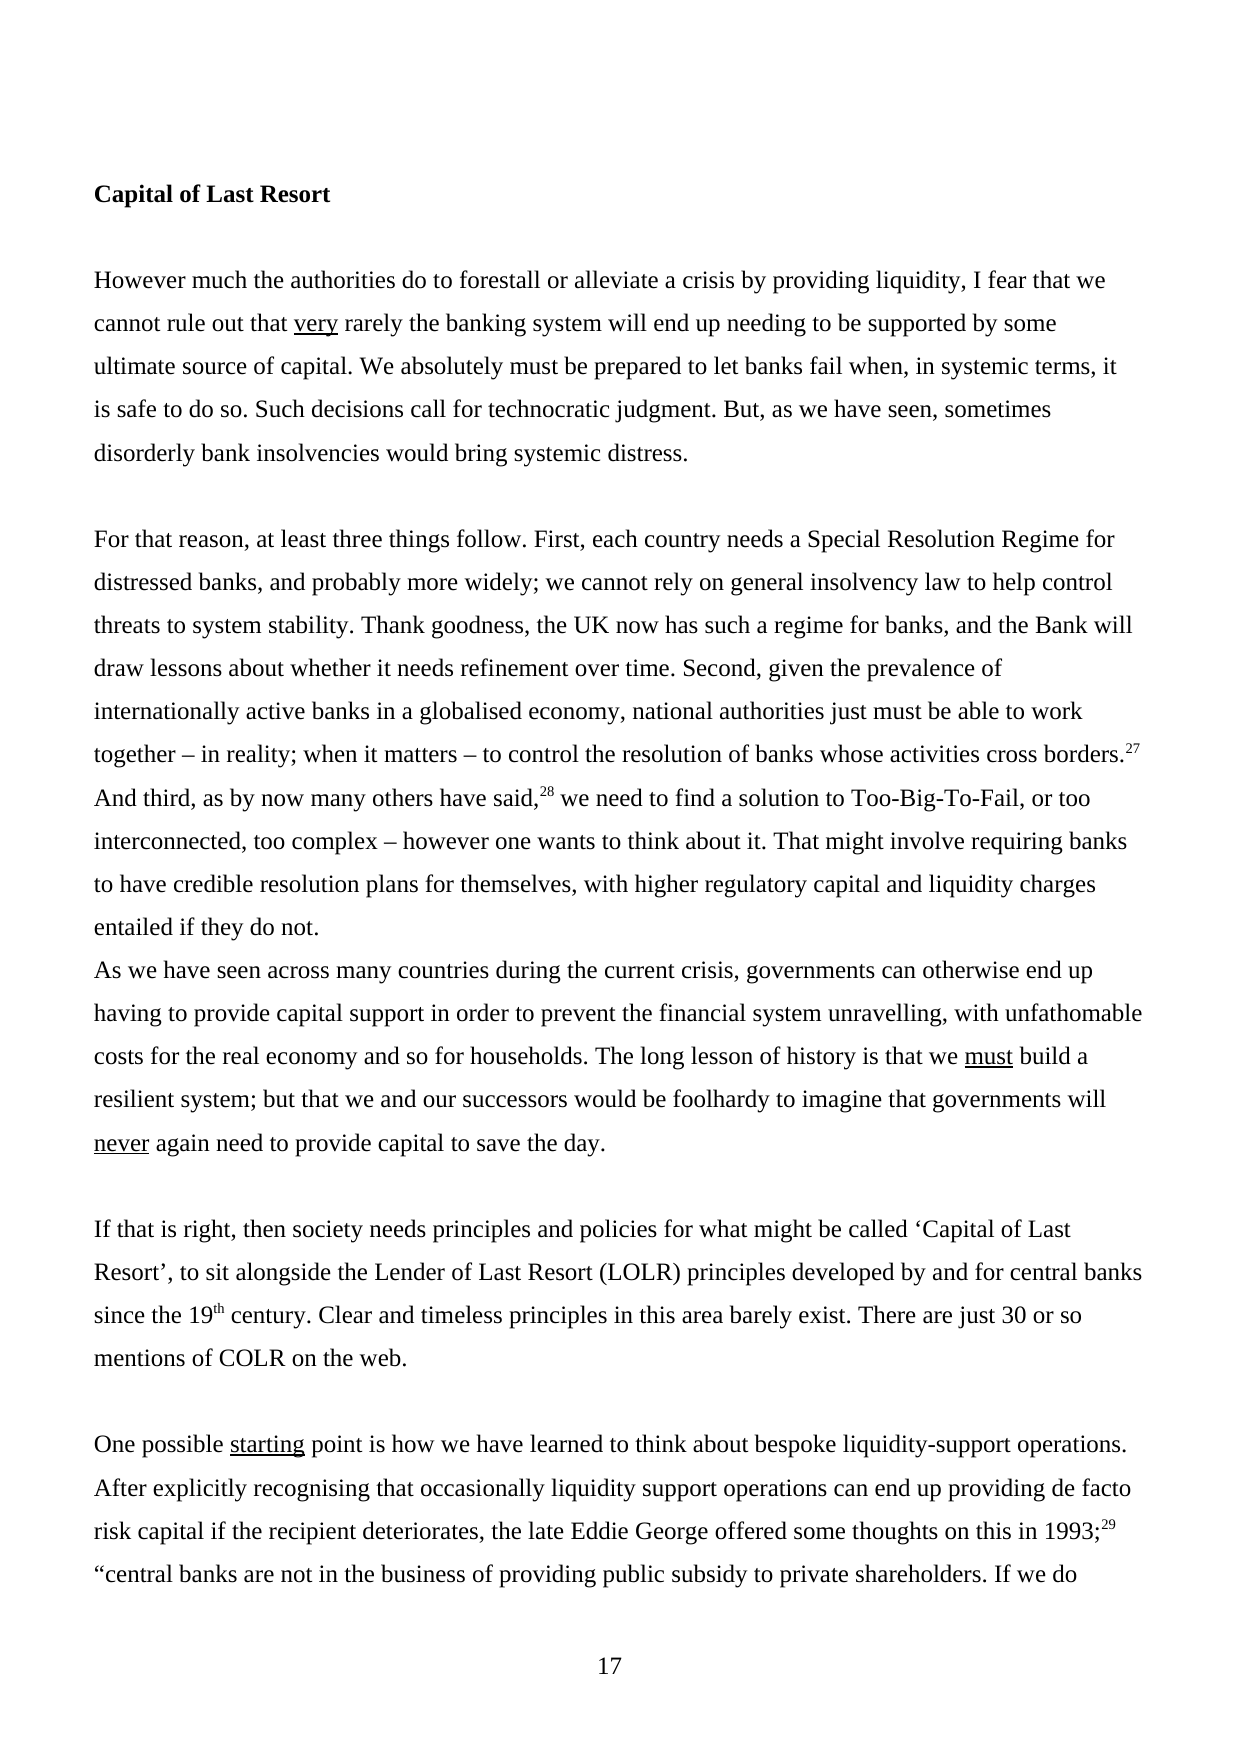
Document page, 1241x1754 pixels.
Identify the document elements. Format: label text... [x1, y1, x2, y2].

text As we have seen across many countries during the current crisis, governments can otherwise end up having to provide capital support in order to prevent the financial system unravelling, with unfathomable costs for the real economy and so for households. The long lesson of history is that we must build a resilient system; but that we and our successors would be foolhardy to imagine that governments will never again need to provide capital to save the day. [94, 955, 1144, 1156]
subtitle Capital of Last Resort [94, 179, 1155, 208]
text However much the authorities do to forestall or alleviate a crisis by providing liquidity, I fear that we cannot rule out that very rarely the banking system will end up needing to be supported by some ultimate source of capital. We absolutely must be prepared to let banks fail when, in systemic terms, it is safe to do so. Such decisions call for technocratic judgment. But, as we have seen, sometimes disorderly bank insolvencies would bring systemic distress. [94, 265, 1126, 466]
text One possible starting point is how we have learned to think about bespoke liquidity-support operations. After explicitly recognising that occasionally liquidity support operations can end up providing de facto risk capital if the recipient deteriorates, the late Eddie George offered some thoughts on this in 1993;29 “central banks are not in the business of providing public subsidy to private shareholders. If we do [94, 1429, 1133, 1588]
text For that reason, at least three things follow. First, each country needs a Special Resolution Regime for distressed banks, and probably more widely; we cannot rely on general insolvency law to help control threats to system stability. Thank goodness, the UK now has such a regime for banks, and the Bank will draw lessons about whether it needs refinement over time. Second, given the prevalence of internationally active banks in a globalised economy, national authorities just must be able to work together – in reality; when it matters – to control the resolution of banks whose activities cross borders.27 And third, as by now many others have said,28 we need to find a solution to Too-Big-To-Fail, or too interconnected, too complex – however one wants to think about it. That might involve requiring banks to have credible resolution plans for themselves, with higher regulatory capital and liquidity charges entailed if they do not. [94, 524, 1143, 941]
text If that is right, then society needs principles and policies for what might be called ‘Capital of Last Resort’, to sit alongside the Lender of Last Resort (LOLR) principles developed by and for central banks since the 19th century. Clear and timeless principles in this area barely exist. There are just 30 or so mentions of COLR on the web. [94, 1214, 1144, 1372]
